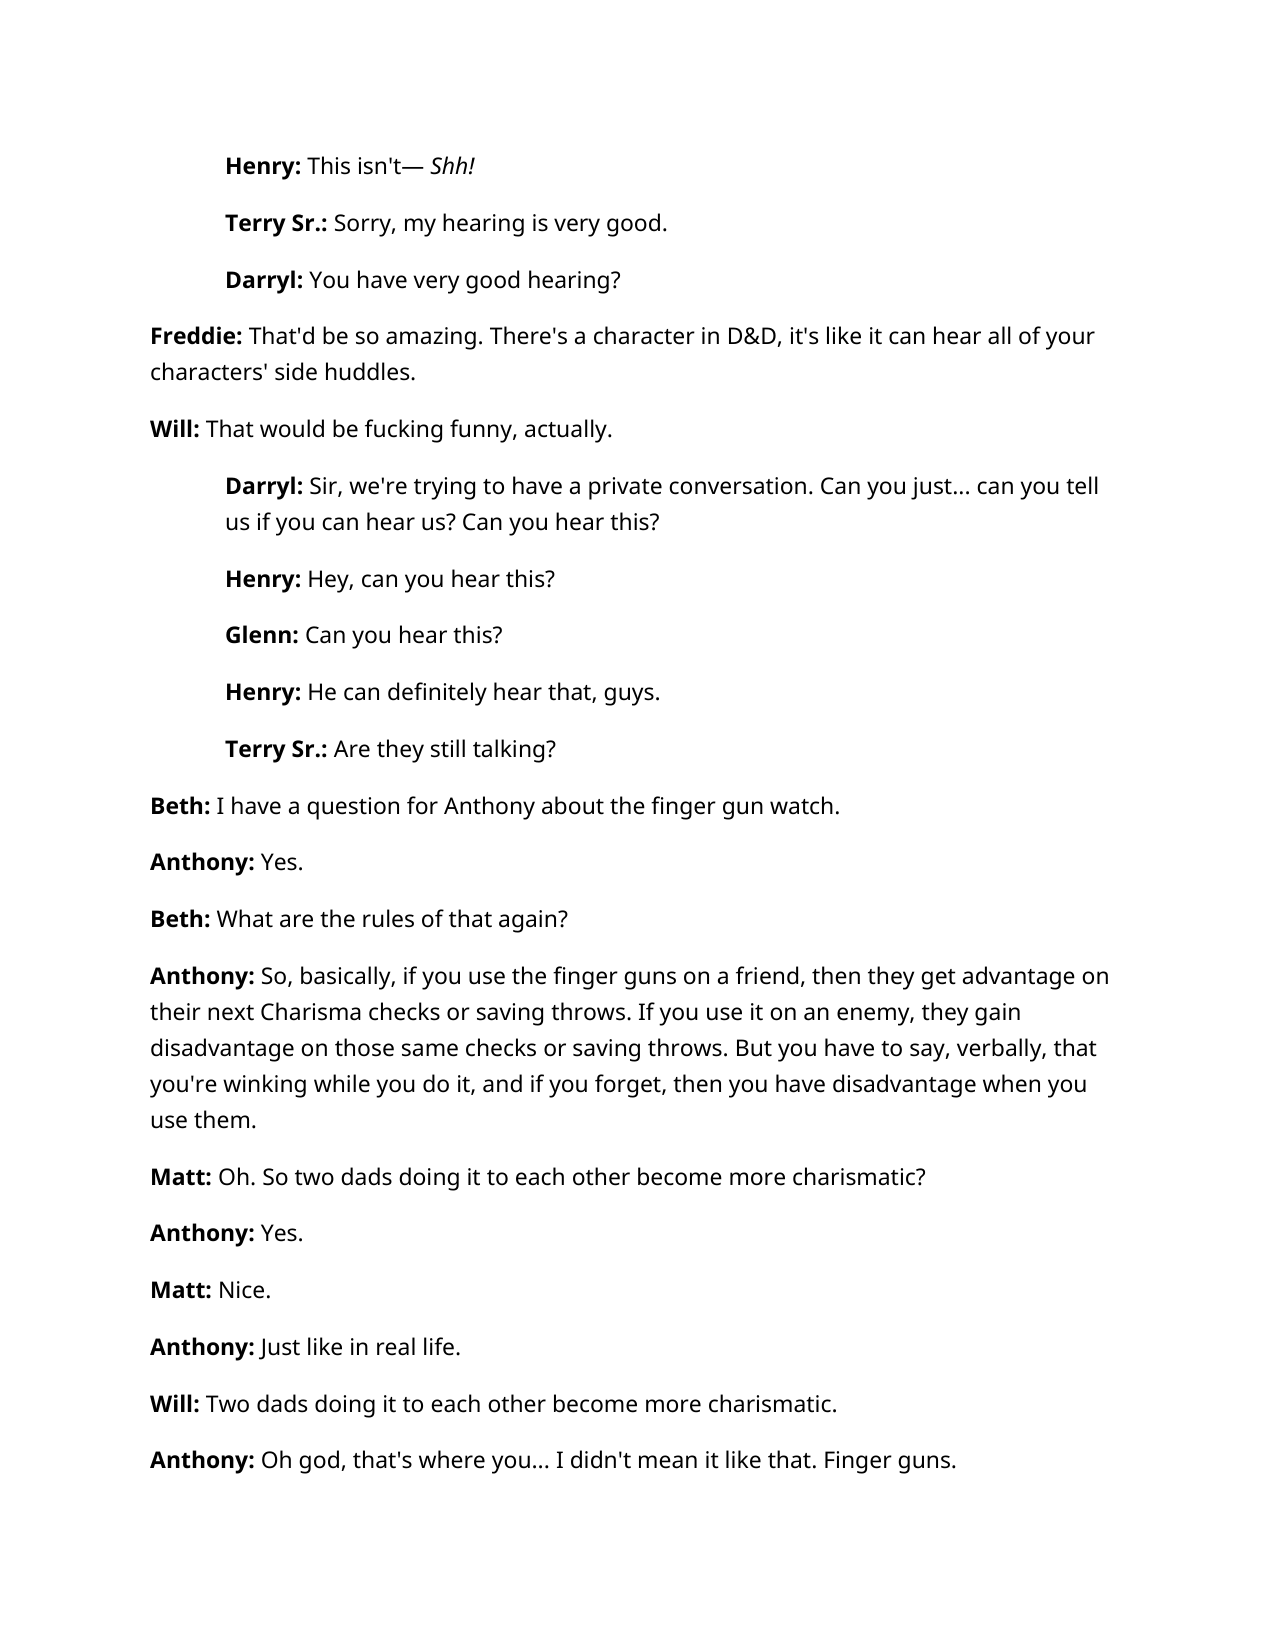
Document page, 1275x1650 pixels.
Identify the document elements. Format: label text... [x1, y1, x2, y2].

text Henry: Hey, can you hear this? [225, 562, 1125, 594]
text Anthony: Just like in real life. [150, 1331, 1125, 1362]
text Beth: I have a question for Anthony about the finger gun watch. [150, 789, 1125, 821]
text Henry: He can definitely hear that, guys. [225, 676, 1125, 707]
text Darryl: You have very good hearing? [225, 263, 1125, 295]
text Glenn: Can you hear this? [225, 619, 1125, 651]
text Anthony: So, basically, if you use the finger guns on a friend, then they get advantage on their next Charisma checks or saving throws. If you use it on an enemy, they gain disadvantage on those same checks or saving throws. But you have to say, verbally, that you're winking while you do it, and if you forget, then you have disadvantage when you use them. [150, 960, 1125, 1135]
text Henry: This isn't— Shh! [225, 150, 1125, 181]
text Anthony: Yes. [150, 1217, 1125, 1248]
text Anthony: Oh god, that's where you... I didn't mean it like that. Finger guns. [150, 1444, 1125, 1476]
text Beth: What are the rules of that again? [150, 903, 1125, 934]
text Darryl: Sir, we're trying to have a private conversation. Can you just... can you tell us if you can hear us? Can you hear this? [225, 470, 1125, 537]
text Anthony: Yes. [150, 846, 1125, 878]
text Terry Sr.: Sorry, my hearing is very good. [225, 207, 1125, 238]
text Matt: Nice. [150, 1274, 1125, 1305]
text Will: Two dads doing it to each other become more charismatic. [150, 1387, 1125, 1419]
text Terry Sr.: Are they still talking? [225, 733, 1125, 764]
text Will: That would be fucking funny, actually. [150, 413, 1125, 444]
text Matt: Oh. So two dads doing it to each other become more charismatic? [150, 1160, 1125, 1192]
text Freddie: That'd be so amazing. There's a character in D&D, it's like it can hear all of your characters' side huddles. [150, 320, 1125, 387]
